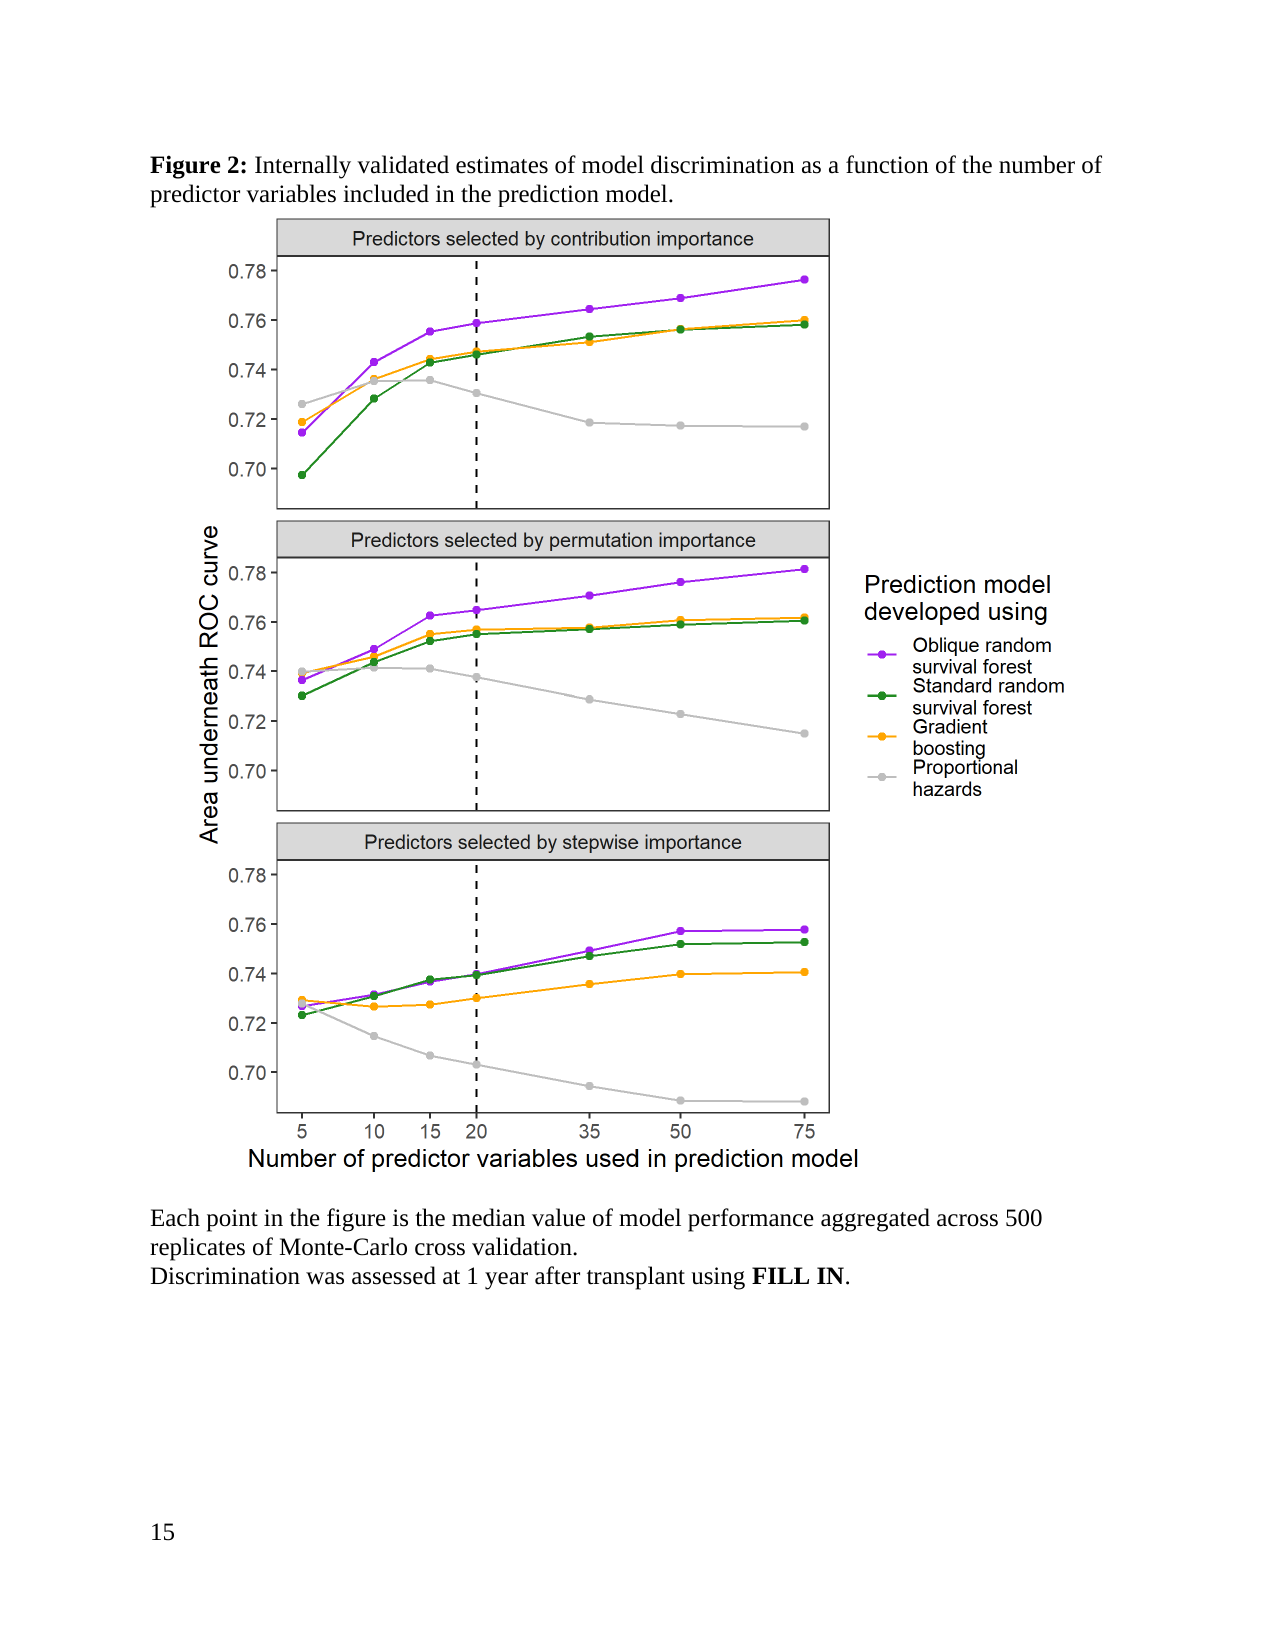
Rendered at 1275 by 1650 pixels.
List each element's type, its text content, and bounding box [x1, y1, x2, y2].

picture [187, 207, 1088, 1183]
text Figure 2: Internally validated estimates of model discrimination as a function of the number of predictor variables included in the prediction model. [150, 150, 1125, 207]
text Discrimination was assessed at 1 year after transplant using FILL IN. [150, 1261, 1125, 1289]
text Each point in the figure is the median value of model performance aggregated across 500 replicates of Monte-Carlo cross validation. [150, 1203, 1125, 1261]
